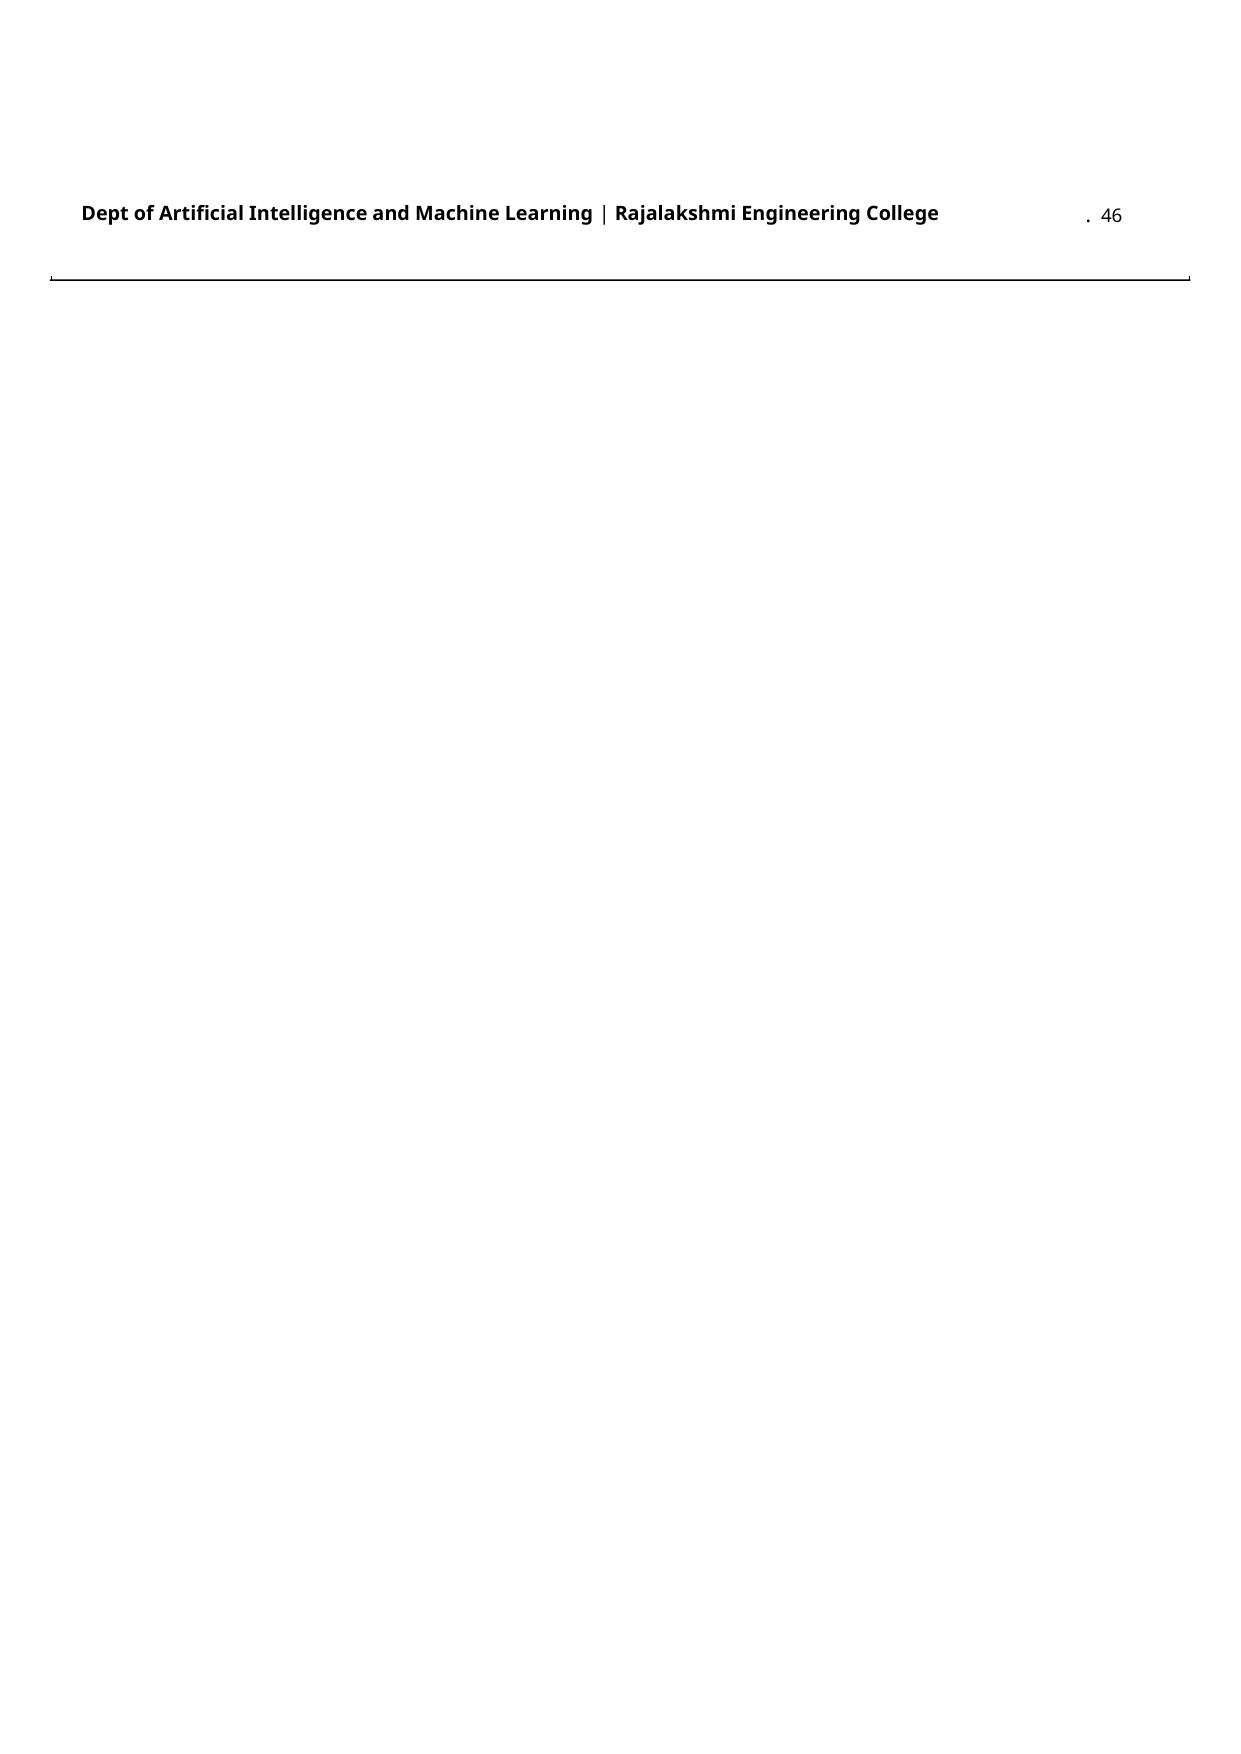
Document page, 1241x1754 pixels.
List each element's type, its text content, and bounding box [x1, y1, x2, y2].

text Dept of Artificial Intelligence and Machine Learning | Rajalakshmi Engineering College [81, 200, 1037, 227]
text . 46 [1085, 200, 1125, 228]
